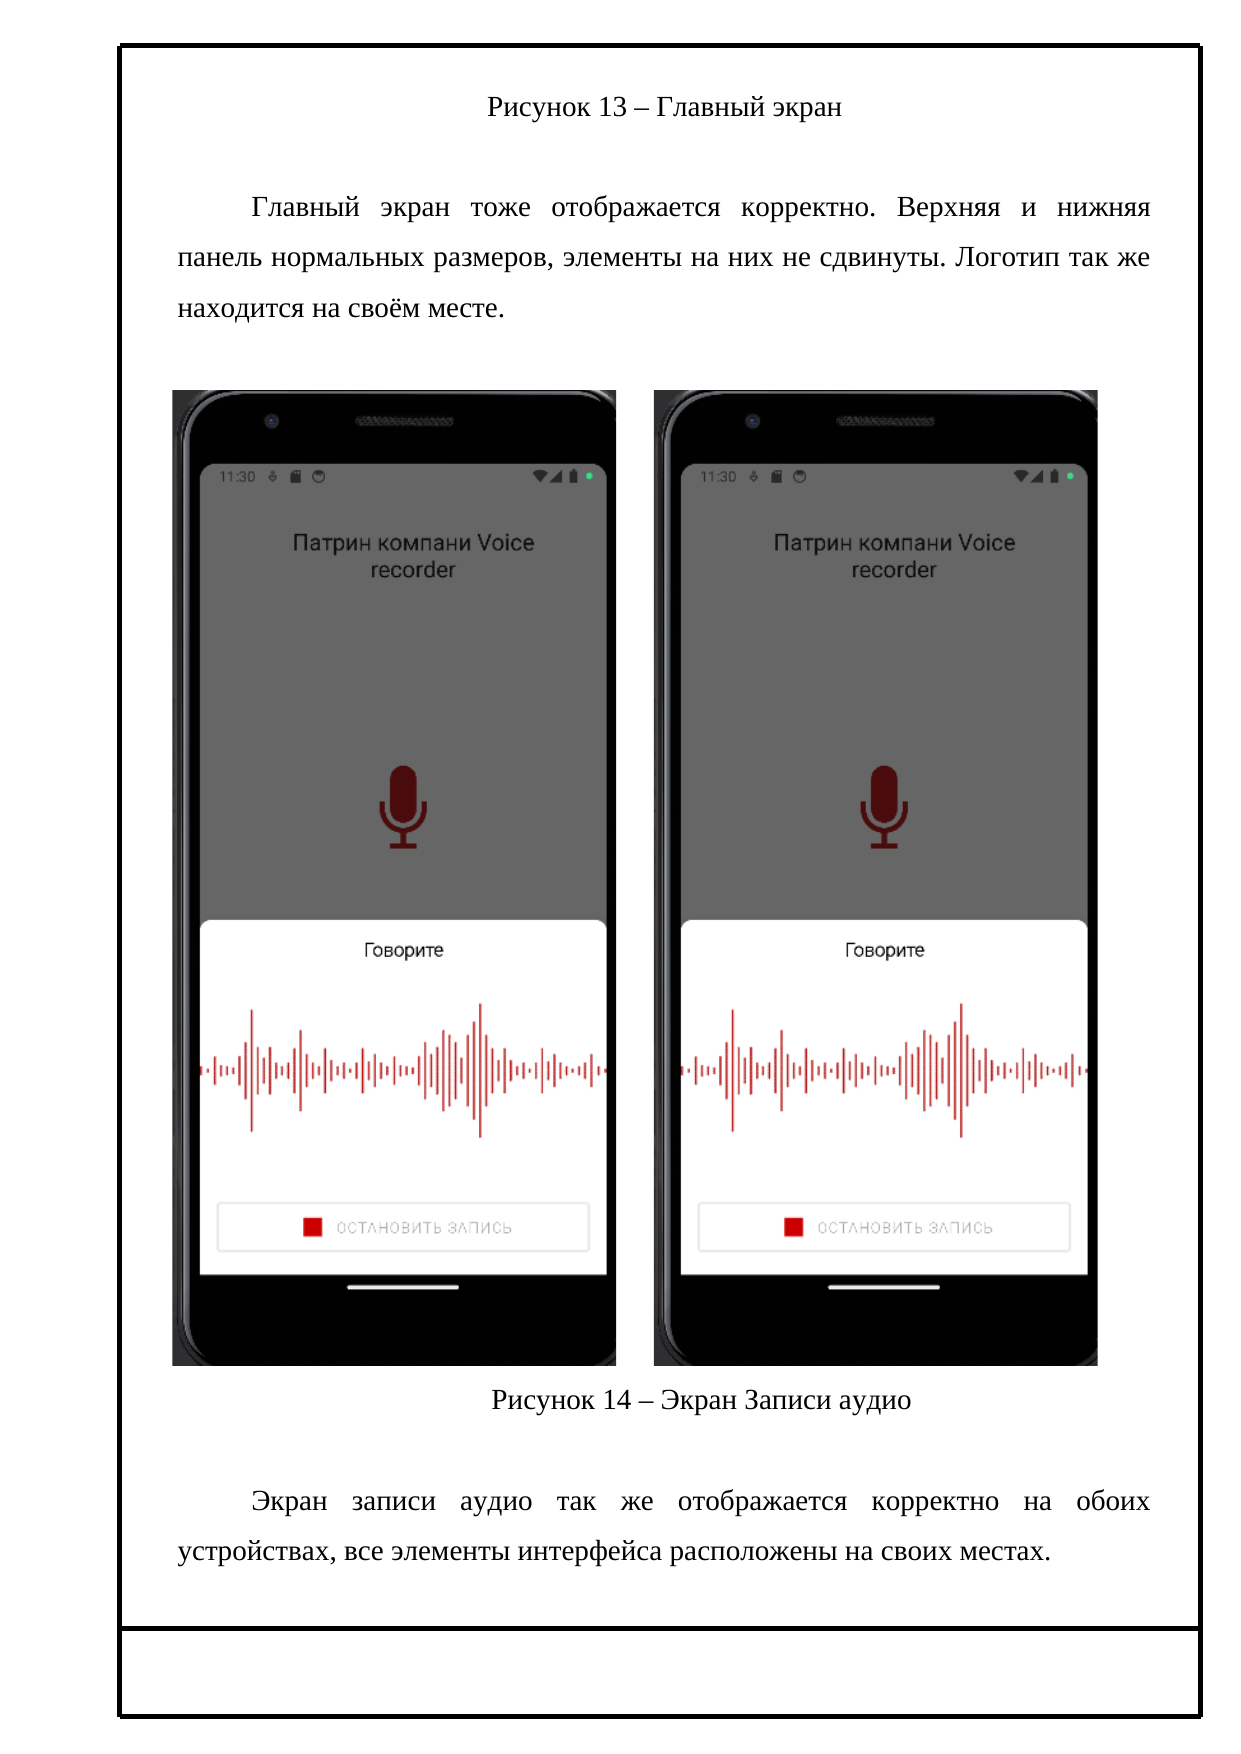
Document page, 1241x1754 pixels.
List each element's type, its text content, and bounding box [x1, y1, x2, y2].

text Экран записи аудио так же отображается корректно на обоих устройствах, все элементы интерфейса расположены на своих местах. [177, 1483, 1152, 1567]
text Рисунок 14 – Экран Записи аудио [177, 1382, 1152, 1416]
text Рисунок 13 – Главный экран [177, 89, 1152, 122]
text Главный экран тоже отображается корректно. Верхняя и нижняя панель нормальных размеров, элементы на них не сдвинуты. Логотип так же находится на своём месте. [177, 189, 1152, 323]
